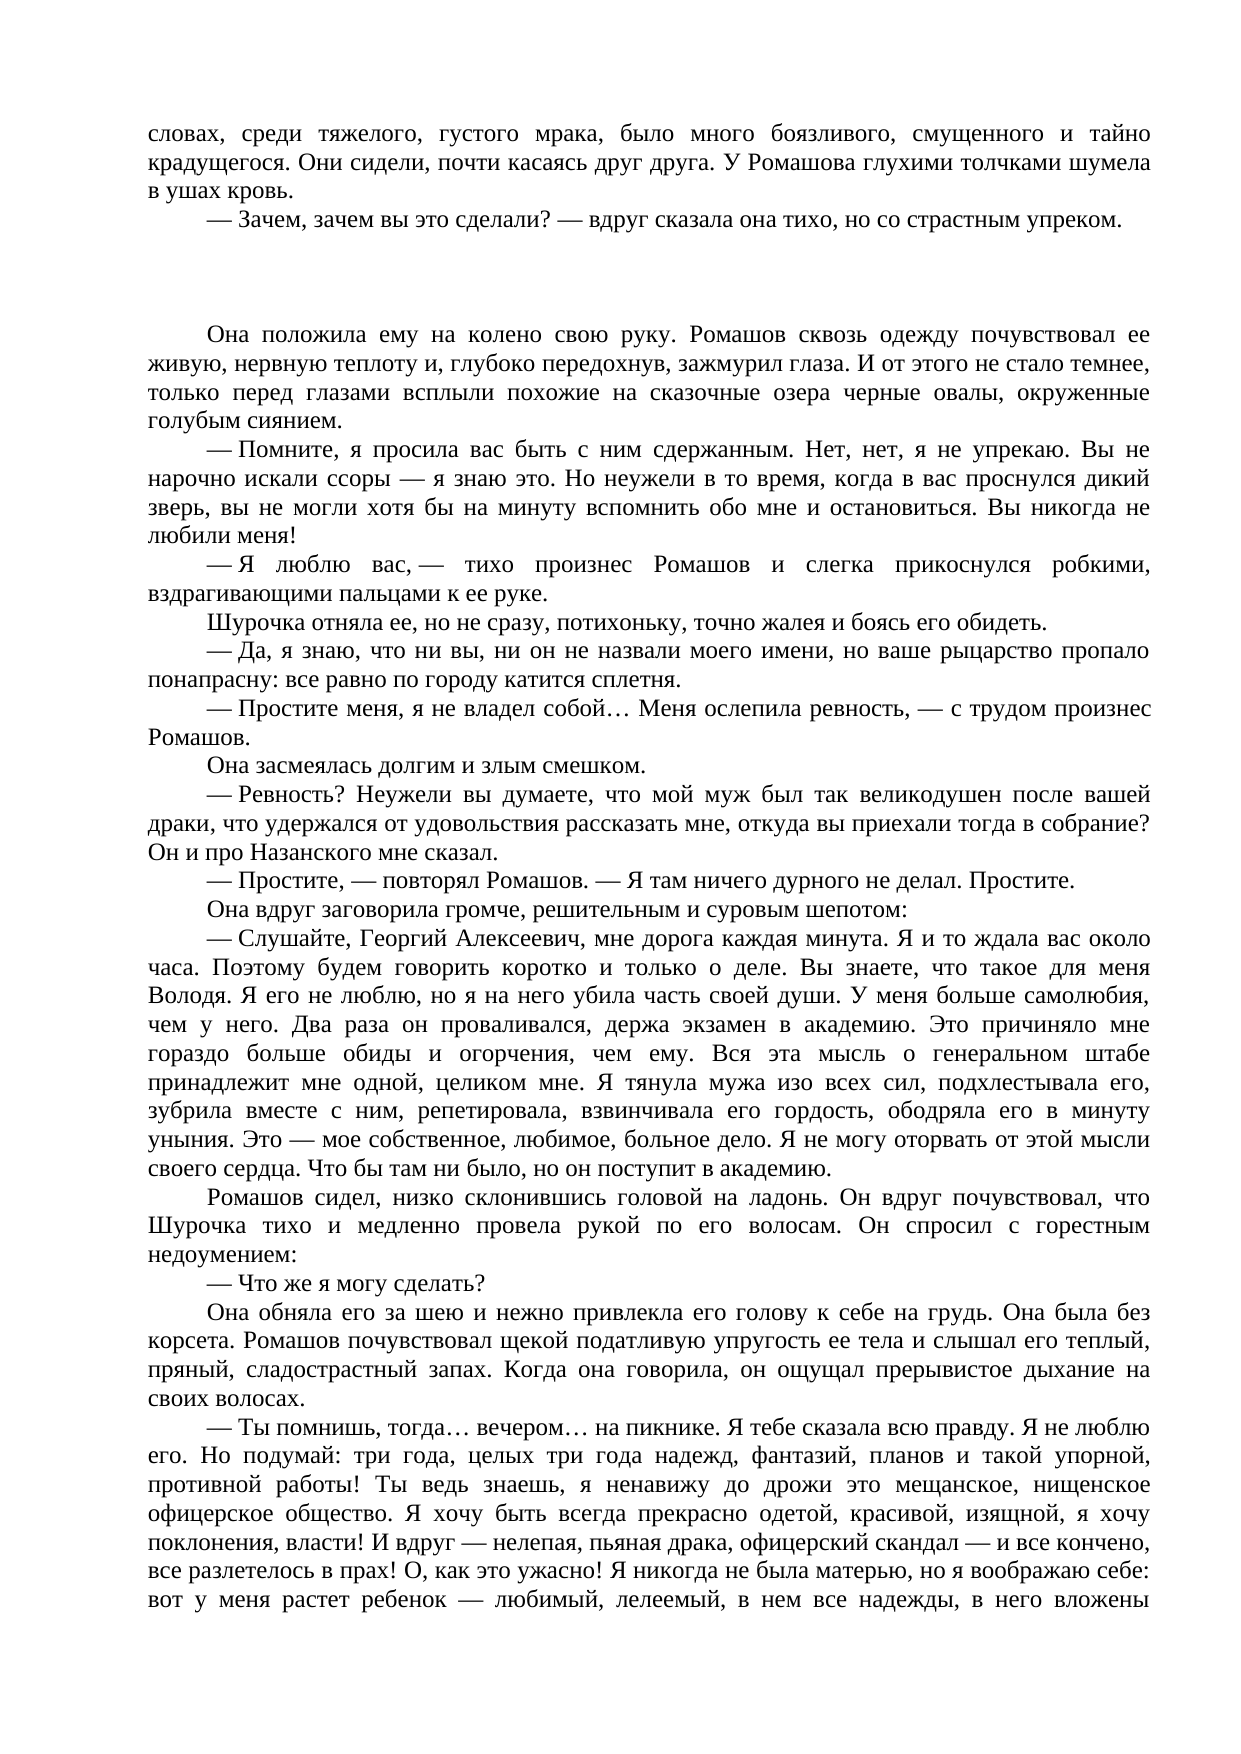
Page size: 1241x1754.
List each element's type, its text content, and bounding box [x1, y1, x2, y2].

text — Слушайте, Георгий Алексеевич, мне дорога каждая минута. Я и то ждала вас около часа. Поэтому будем говорить коротко и только о деле. Вы знаете, что такое для меня Володя. Я его не люблю, но я на него убила часть своей души. У меня больше самолюбия, чем у него. Два раза он проваливался, держа экзамен в академию. Это причиняло мне гораздо больше обиды и огорчения, чем ему. Вся эта мысль о генеральном штабе принадлежит мне одной, целиком мне. Я тянула мужа изо всех сил, подхлестывала его, зубрила вместе с ним, репетировала, взвинчивала его гордость, ободряла его в минуту уныния. Это — мое собственное, любимое, больное дело. Я не могу оторвать от этой мысли своего сердца. Что бы там ни было, но он поступит в академию. [148, 923, 1152, 1182]
text — Да, я знаю, что ни вы, ни он не назвали моего имени, но ваше рыцарство пропало понапрасну: все равно по городу катится сплетня. [148, 636, 1152, 693]
text Ромашов сидел, низко склонившись головой на ладонь. Он вдруг почувствовал, что Шурочка тихо и медленно провела рукой по его волосам. Он спросил с горестным недоумением: [148, 1182, 1152, 1268]
text — Простите меня, я не владел собой… Меня ослепила ревность, — с трудом произнес Ромашов. [148, 693, 1152, 751]
text Она вдруг заговорила громче, решительным и суровым шепотом: [148, 894, 1152, 923]
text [148, 1412, 1152, 1613]
text Она засмеялась долгим и злым смешком. [148, 751, 1152, 779]
text Шурочка отняла ее, но не сразу, потихоньку, точно жалея и боясь его обидеть. [148, 607, 1152, 636]
text — Я люблю вас, — тихо произнес Ромашов и слегка прикоснулся робкими, вздрагивающими пальцами к ее руке. [148, 549, 1152, 607]
text — Ревность? Неужели вы думаете, что мой муж был так великодушен после вашей драки, что удержался от удовольствия рассказать мне, откуда вы приехали тогда в собрание? Он и про Назанского мне сказал. [148, 779, 1152, 866]
text — Зачем, зачем вы это сделали? — вдруг сказала она тихо, но со страстным упреком. [148, 204, 1152, 233]
text — Что же я могу сделать? [148, 1268, 1152, 1297]
text Она обняла его за шею и нежно привлекла его голову к себе на грудь. Она была без корсета. Ромашов почувствовал щекой податливую упругость ее тела и слышал его теплый, пряный, сладострастный запах. Когда она говорила, он ощущал прерывистое дыхание на своих волосах. [148, 1297, 1152, 1412]
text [148, 118, 1152, 204]
text — Помните, я просила вас быть с ним сдержанным. Нет, нет, я не упрекаю. Вы не нарочно искали ссоры — я знаю это. Но неужели в то время, когда в вас проснулся дикий зверь, вы не могли хотя бы на минуту вспомнить обо мне и остановиться. Вы никогда не любили меня! [148, 434, 1152, 549]
text — Простите, — повторял Ромашов. — Я там ничего дурного не делал. Простите. [148, 866, 1152, 894]
text Она положила ему на колено свою руку. Ромашов сквозь одежду почувствовал ее живую, нервную теплоту и, глубоко передохнув, зажмурил глаза. И от этого не стало темнее, только перед глазами всплыли похожие на сказочные озера черные овалы, окруженные голубым сиянием. [148, 319, 1152, 434]
